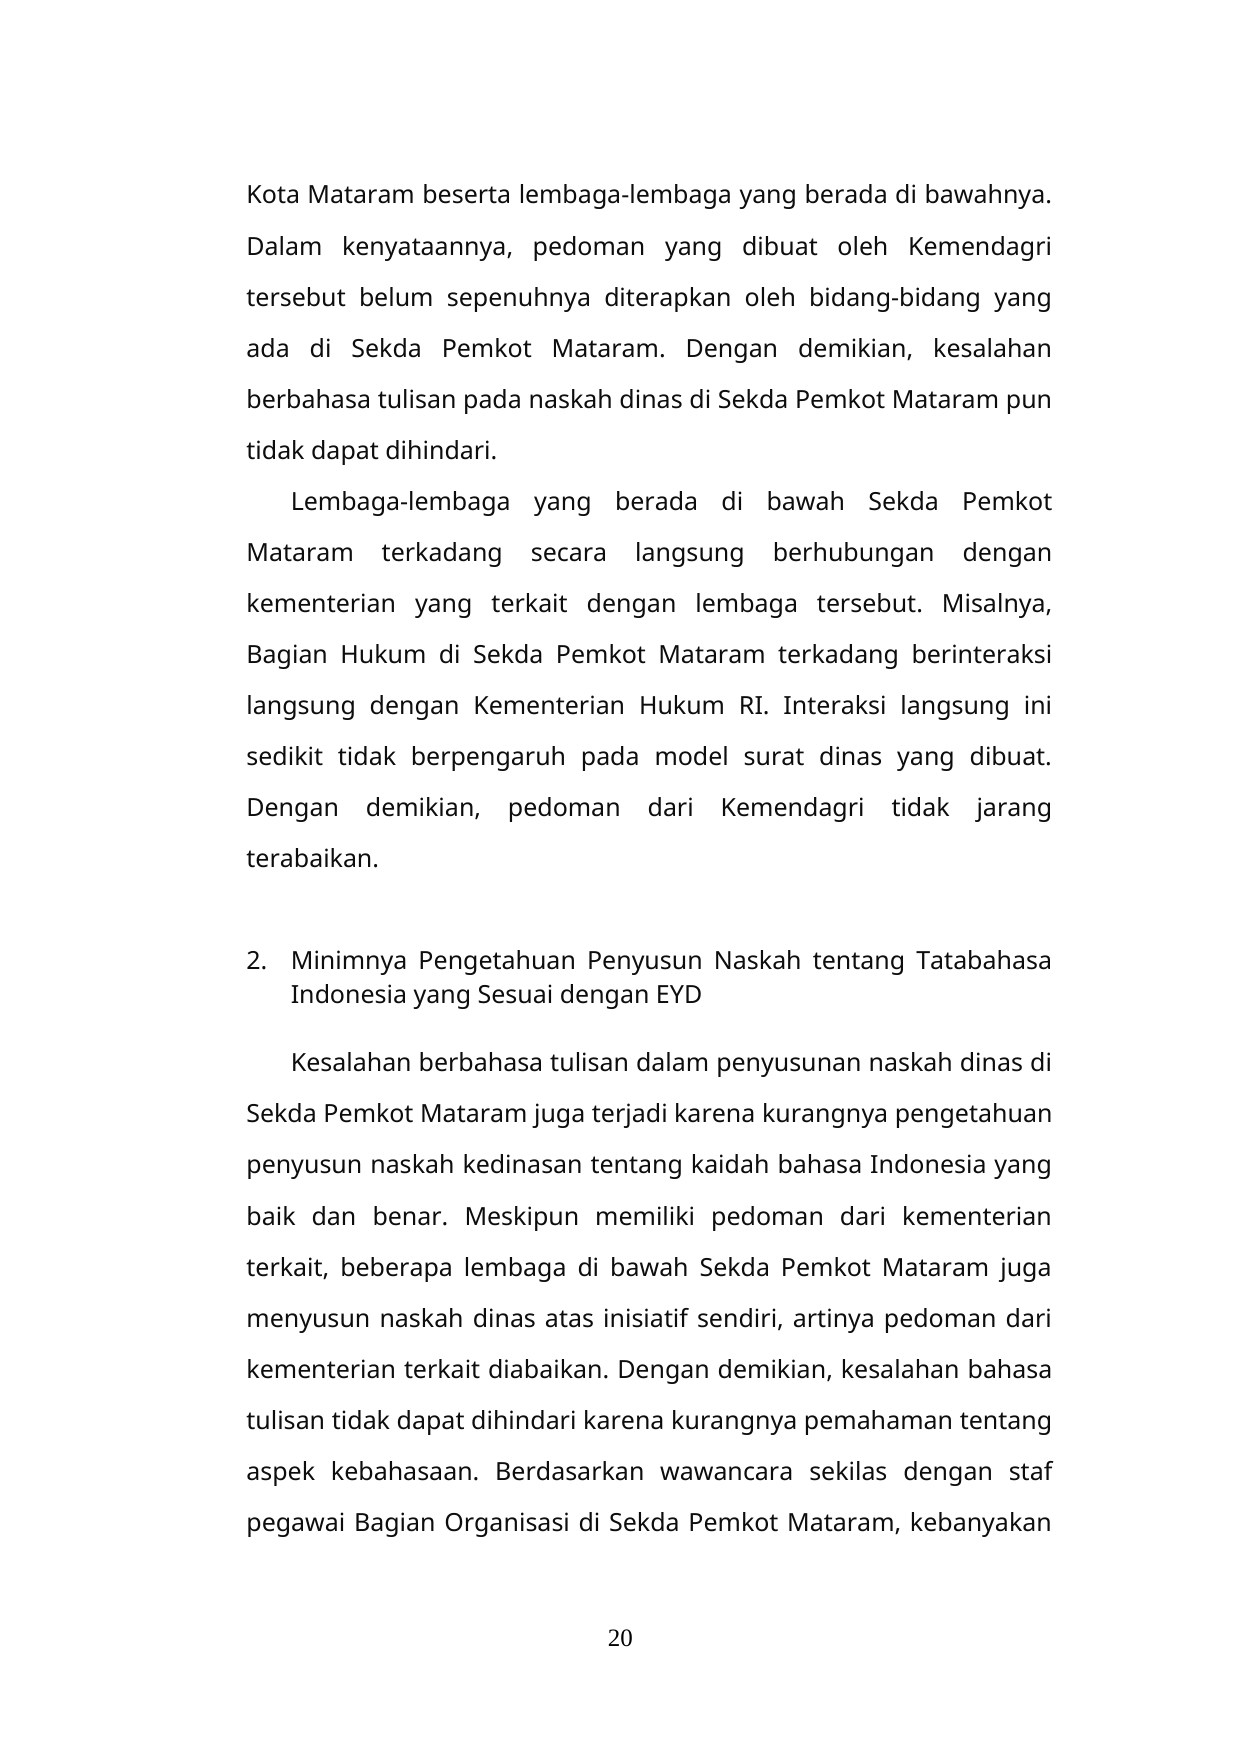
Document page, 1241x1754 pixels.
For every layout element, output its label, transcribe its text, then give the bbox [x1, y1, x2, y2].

list Lembaga-lembaga yang berada di bawah Sekda Pemkot Mataram terkadang secara langsung berhubungan dengan kementerian yang terkait dengan lembaga tersebut. Misalnya, Bagian Hukum di Sekda Pemkot Mataram terkadang berinteraksi langsung dengan Kementerian Hukum RI. Interaksi langsung ini sedikit tidak berpengaruh pada model surat dinas yang dibuat. Dengan demikian, pedoman dari Kemendagri tidak jarang terabaikan. [246, 483, 1053, 875]
list Minimnya Pengetahuan Penyusun Naskah tentang Tatabahasa Indonesia yang Sesuai dengan EYD [246, 943, 1053, 1011]
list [246, 177, 1053, 466]
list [246, 1045, 1053, 1538]
